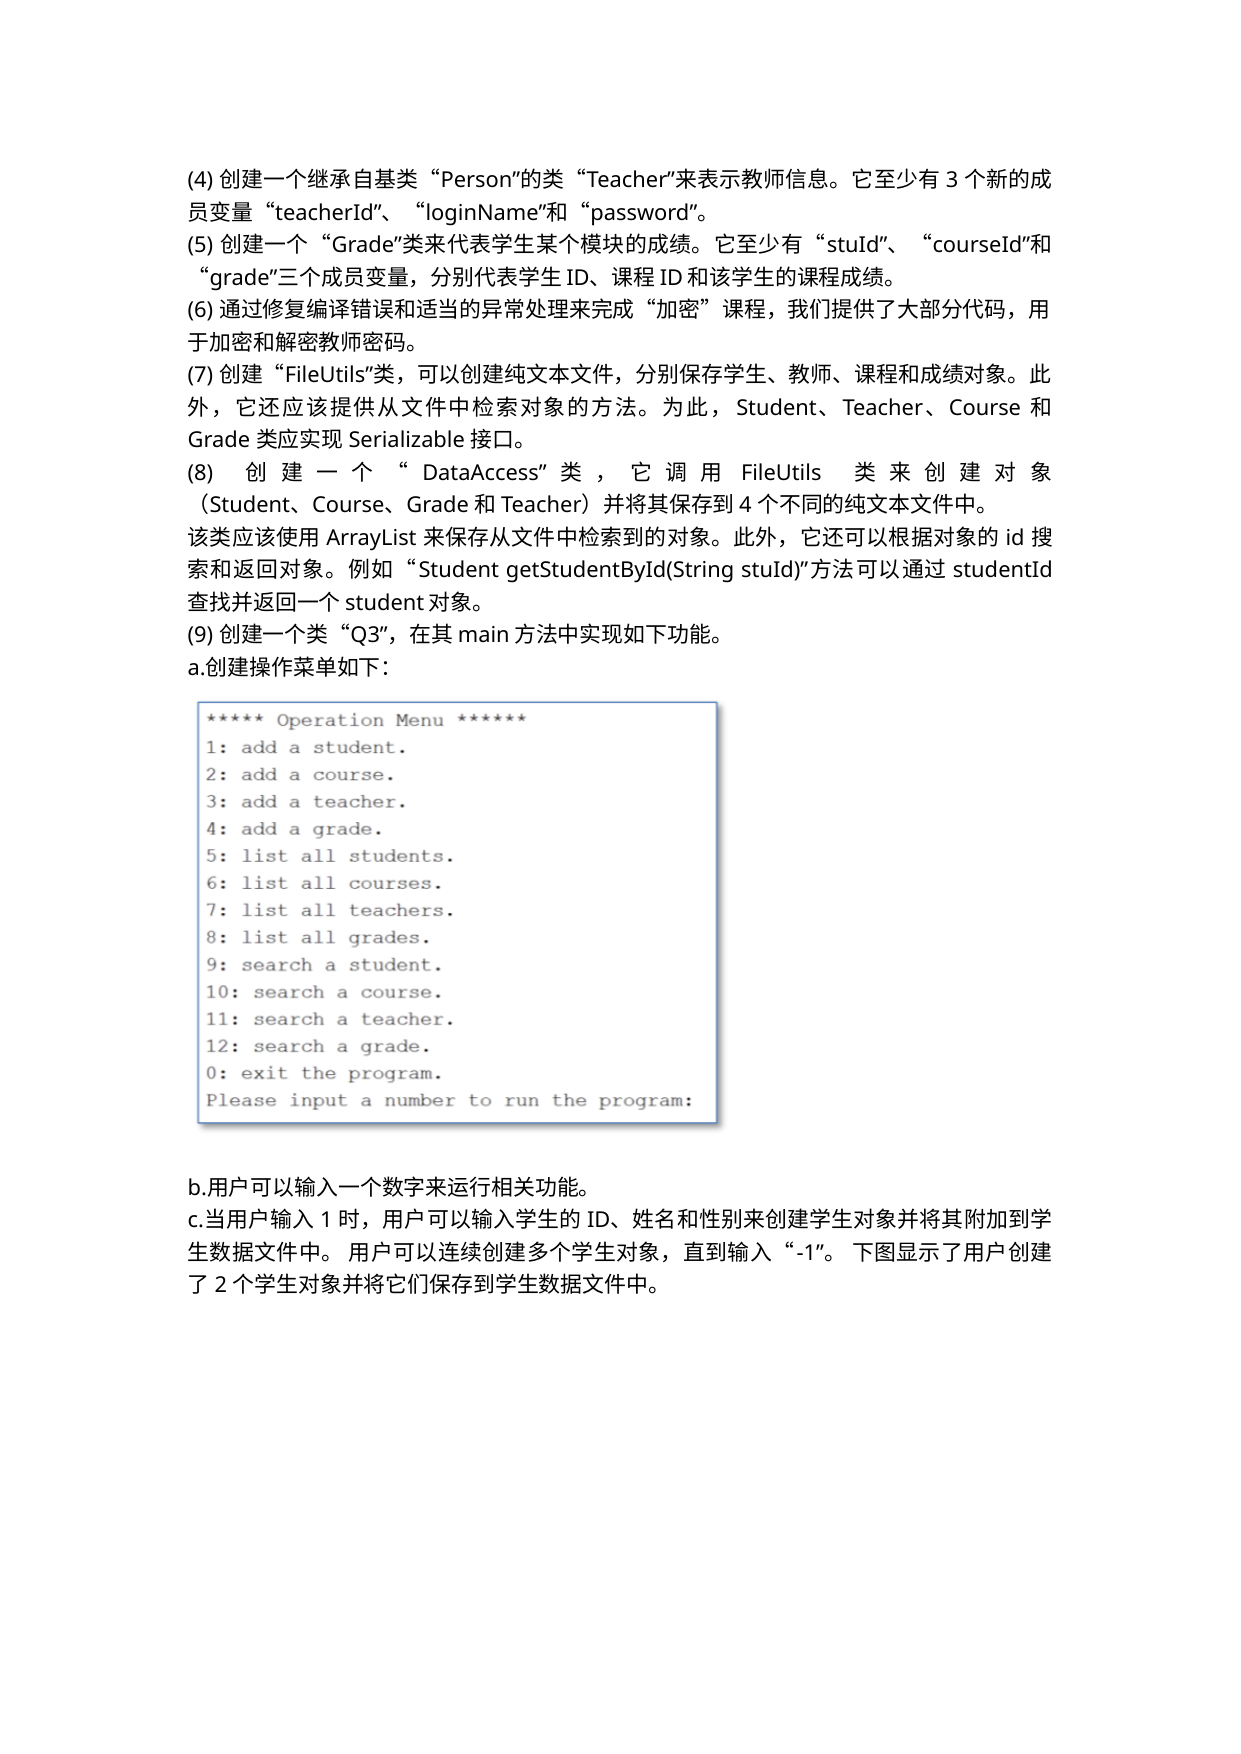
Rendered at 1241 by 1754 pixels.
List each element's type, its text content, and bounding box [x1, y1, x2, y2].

text b.用户可以输入一个数字来运行相关功能。 [187, 1169, 1053, 1202]
text (7) 创建“FileUtils”类，可以创建纯文本文件，分别保存学生、教师、课程和成绩对象。此外，它还应该提供从文件中检索对象的方法。为此，Student、Teacher、Course 和 Grade 类应实现 Serializable 接口。 [187, 357, 1053, 454]
text a.创建操作菜单如下： [187, 649, 1053, 682]
picture [187, 682, 731, 1142]
text (9) 创建一个类“Q3”，在其main方法中实现如下功能。 [187, 617, 1053, 649]
text (4) 创建一个继承自基类“Person”的类“Teacher”来表示教师信息。它至少有 3 个新的成员变量“teacherId”、“loginName”和“password”。 [187, 162, 1053, 227]
text (6) 通过修复编译错误和适当的异常处理来完成“加密”课程，我们提供了大部分代码，用于加密和解密教师密码。 [187, 292, 1053, 357]
text (5) 创建一个“Grade”类来代表学生某个模块的成绩。它至少有“stuId”、“courseId”和“grade”三个成员变量，分别代表学生ID、课程ID和该学生的课程成绩。 [187, 227, 1053, 292]
text (8) 创建一个“DataAccess”类，它调用FileUtils 类来创建对象（Student、Course、Grade 和Teacher）并将其保存到4 个不同的纯文本文件中。 [187, 454, 1053, 519]
text c.当用户输入 1 时，用户可以输入学生的 ID、姓名和性别来创建学生对象并将其附加到学生数据文件中。 用户可以连续创建多个学生对象，直到输入“-1”。 下图显示了用户创建了 2 个学生对象并将它们保存到学生数据文件中。 [187, 1202, 1053, 1299]
text 该类应该使用 ArrayList 来保存从文件中检索到的对象。此外，它还可以根据对象的 id 搜索和返回对象。例如“Student getStudentById(String stuId)”方法可以通过studentId查找并返回一个student对象。 [187, 519, 1053, 617]
